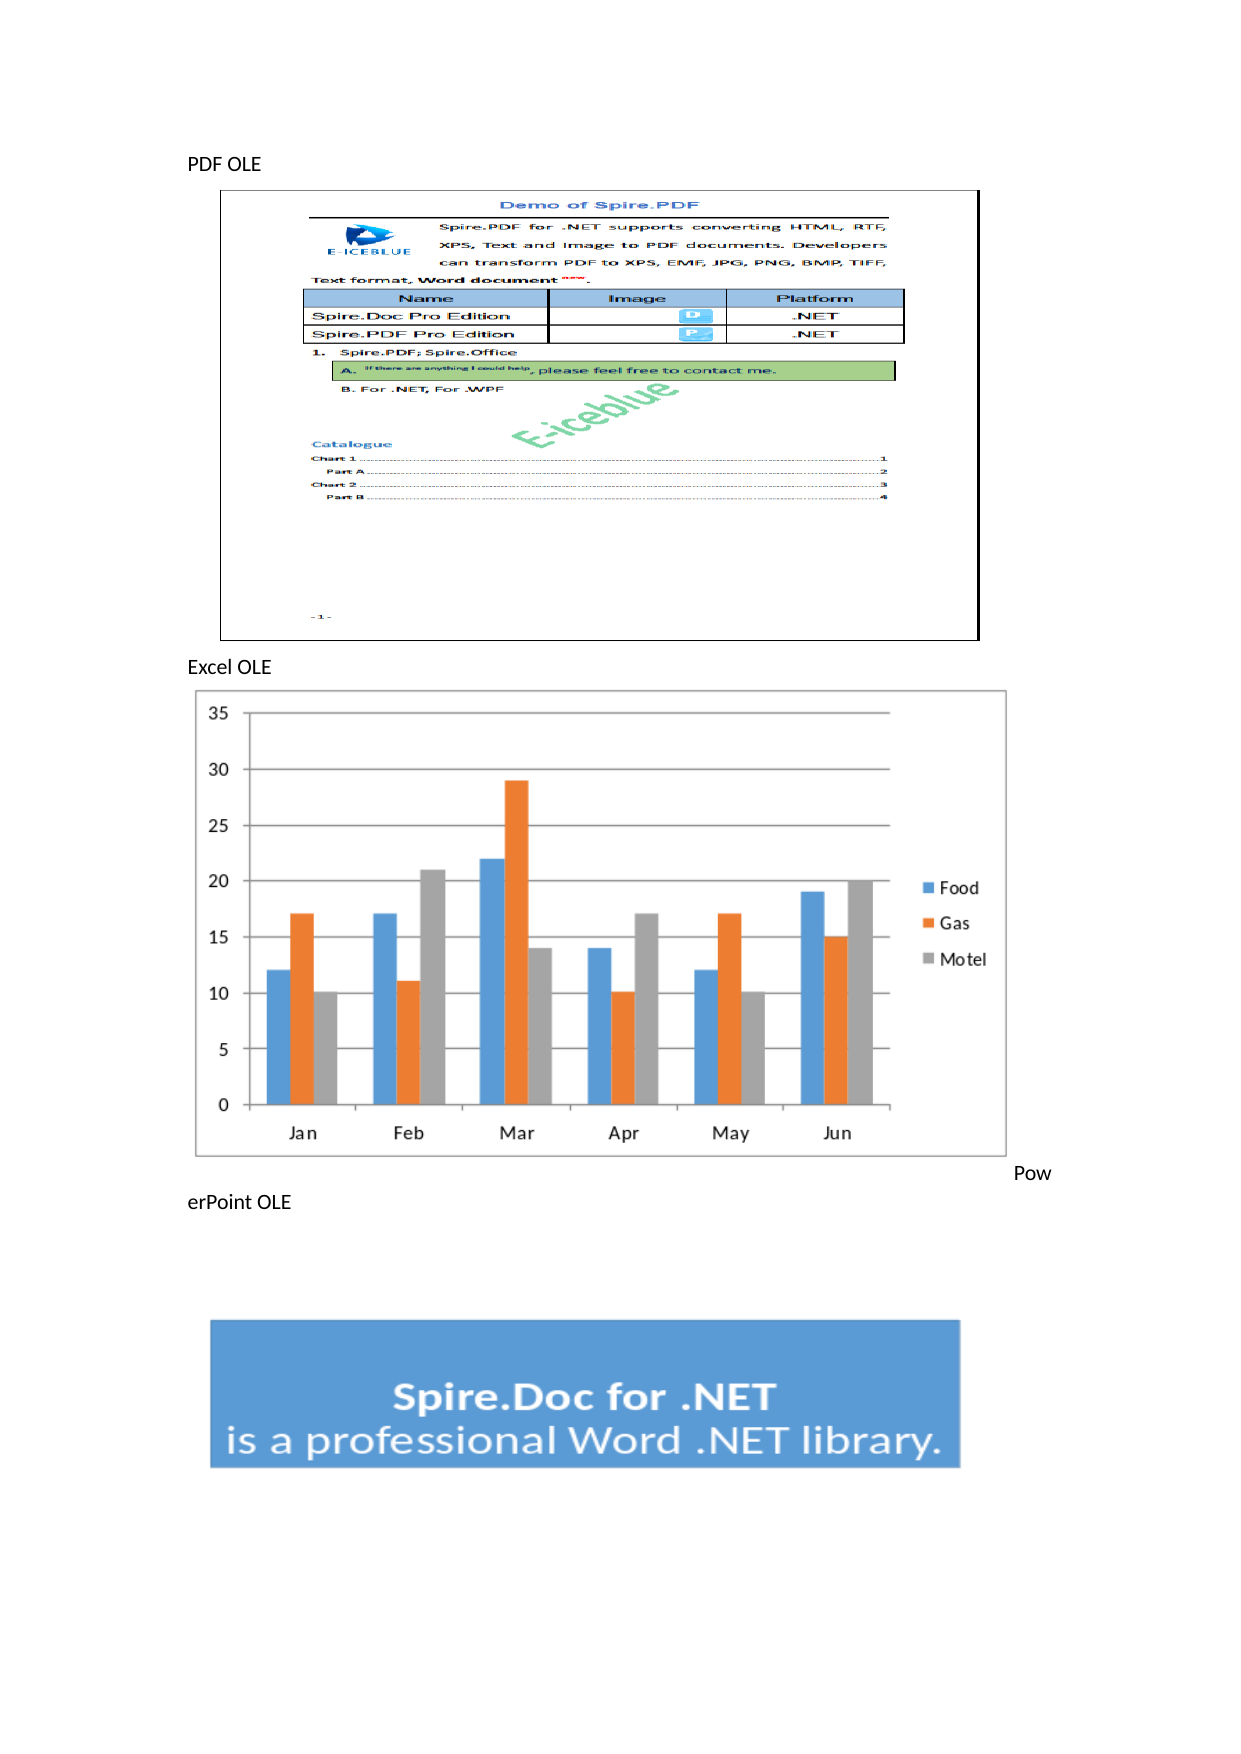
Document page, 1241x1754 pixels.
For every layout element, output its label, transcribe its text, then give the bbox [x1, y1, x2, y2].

text PDF OLE [187, 150, 1053, 177]
text Excel OLEPowerPoint OLE [187, 653, 1053, 1214]
